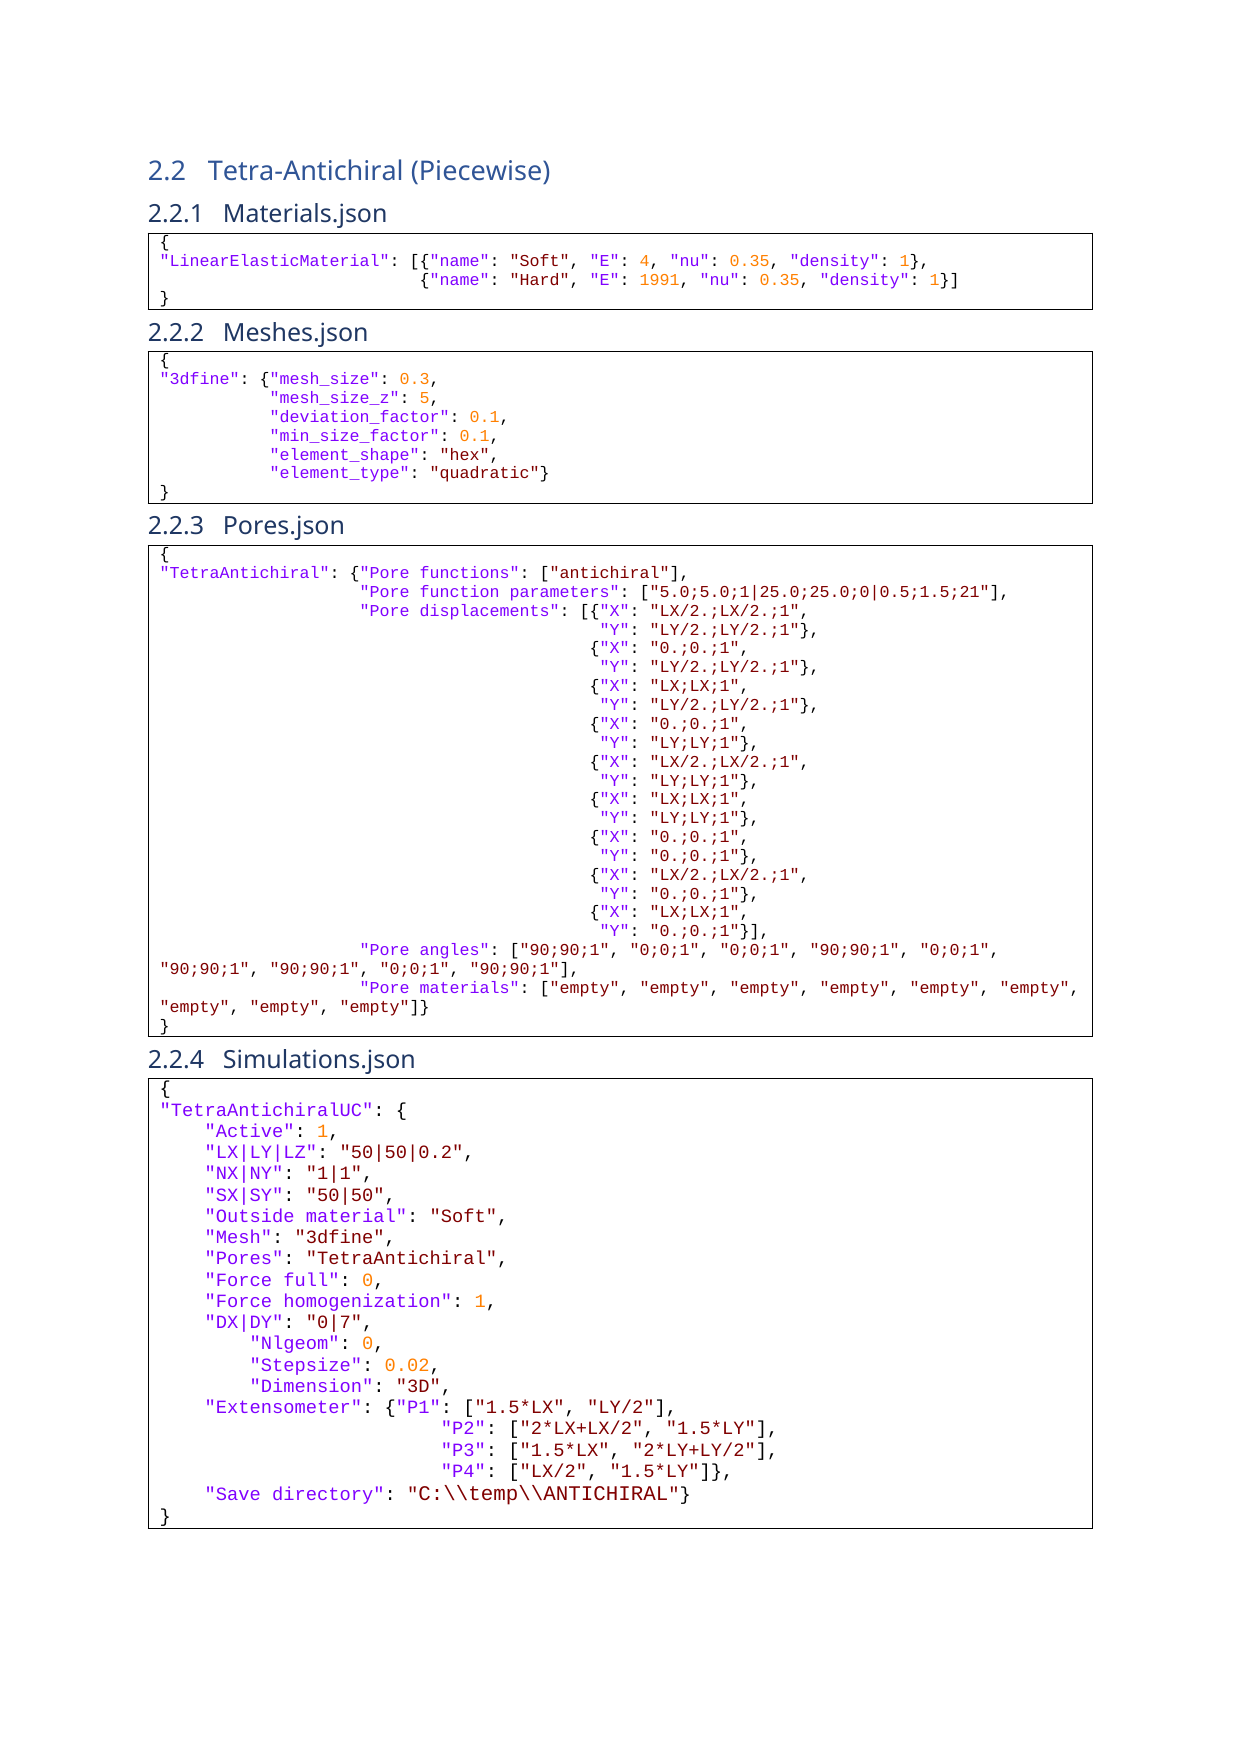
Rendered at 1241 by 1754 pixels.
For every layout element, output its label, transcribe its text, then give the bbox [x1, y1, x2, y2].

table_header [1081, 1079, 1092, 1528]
subtitle Simulations.json [148, 1041, 1093, 1075]
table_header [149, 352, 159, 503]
subtitle Meshes.json [148, 314, 1093, 348]
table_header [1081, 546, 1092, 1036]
subtitle Materials.json [148, 196, 1093, 230]
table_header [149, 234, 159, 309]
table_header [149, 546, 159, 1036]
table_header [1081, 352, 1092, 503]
subtitle Tetra-Antichiral (Piecewise) [148, 152, 1093, 189]
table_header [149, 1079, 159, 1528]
subtitle Pores.json [148, 508, 1093, 542]
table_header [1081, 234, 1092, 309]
